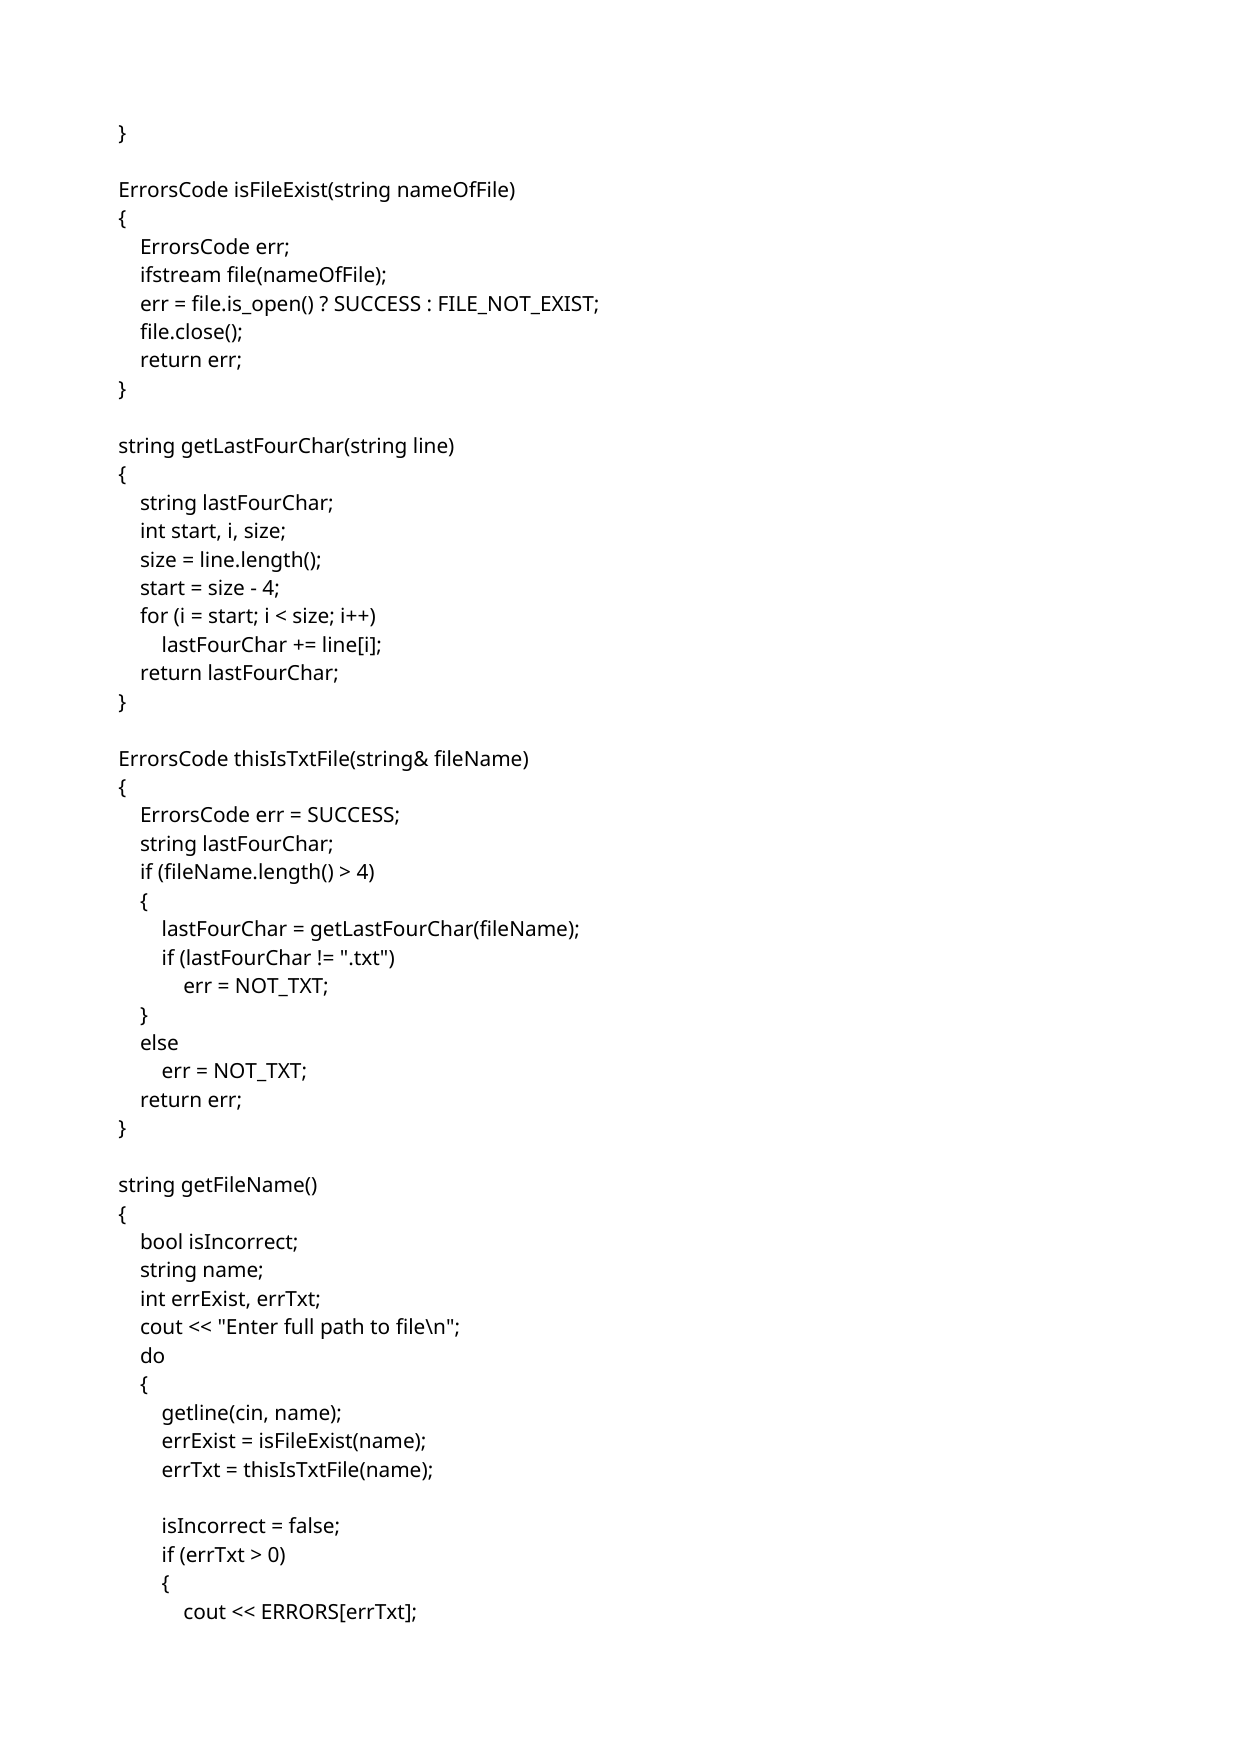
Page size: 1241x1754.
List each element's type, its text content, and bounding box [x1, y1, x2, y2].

text if (errTxt > 0) [118, 1540, 1122, 1568]
text cout << ERRORS[errTxt]; [118, 1597, 1122, 1625]
text ErrorsCode err = SUCCESS; [118, 801, 1122, 829]
text return err; [118, 1085, 1122, 1113]
text { [118, 772, 1122, 801]
text { [118, 886, 1122, 914]
text string lastFourChar; [118, 488, 1122, 516]
text } [118, 1000, 1122, 1028]
text file.close(); [118, 317, 1122, 346]
text } [118, 687, 1122, 715]
text int errExist, errTxt; [118, 1284, 1122, 1312]
text getline(cin, name); [118, 1398, 1122, 1426]
text } [118, 118, 1122, 147]
text bool isIncorrect; [118, 1227, 1122, 1256]
text { [118, 203, 1122, 232]
text isIncorrect = false; [118, 1512, 1122, 1540]
text lastFourChar = getLastFourChar(fileName); [118, 914, 1122, 943]
text { [118, 1369, 1122, 1398]
text errExist = isFileExist(name); [118, 1426, 1122, 1455]
text string getFileName() [118, 1170, 1122, 1199]
text string getLastFourChar(string line) [118, 431, 1122, 459]
text do [118, 1341, 1122, 1369]
text for (i = start; i < size; i++) [118, 602, 1122, 630]
text string name; [118, 1256, 1122, 1284]
text int start, i, size; [118, 516, 1122, 545]
text return lastFourChar; [118, 658, 1122, 687]
text { [118, 1199, 1122, 1227]
text errTxt = thisIsTxtFile(name); [118, 1455, 1122, 1483]
text { [118, 1568, 1122, 1597]
text err = NOT_TXT; [118, 971, 1122, 1000]
text size = line.length(); [118, 545, 1122, 573]
text } [118, 374, 1122, 402]
text else [118, 1028, 1122, 1057]
text { [118, 459, 1122, 488]
text cout << "Enter full path to file\n"; [118, 1312, 1122, 1341]
text ErrorsCode err; [118, 232, 1122, 260]
text err = file.is_open() ? SUCCESS : FILE_NOT_EXIST; [118, 289, 1122, 317]
text start = size - 4; [118, 573, 1122, 602]
text return err; [118, 346, 1122, 374]
text lastFourChar += line[i]; [118, 630, 1122, 658]
text if (fileName.length() > 4) [118, 857, 1122, 886]
text ErrorsCode isFileExist(string nameOfFile) [118, 175, 1122, 203]
text string lastFourChar; [118, 829, 1122, 857]
text } [118, 1113, 1122, 1142]
text ifstream file(nameOfFile); [118, 260, 1122, 289]
text if (lastFourChar != ".txt") [118, 943, 1122, 971]
text err = NOT_TXT; [118, 1057, 1122, 1085]
text ErrorsCode thisIsTxtFile(string& fileName) [118, 744, 1122, 772]
